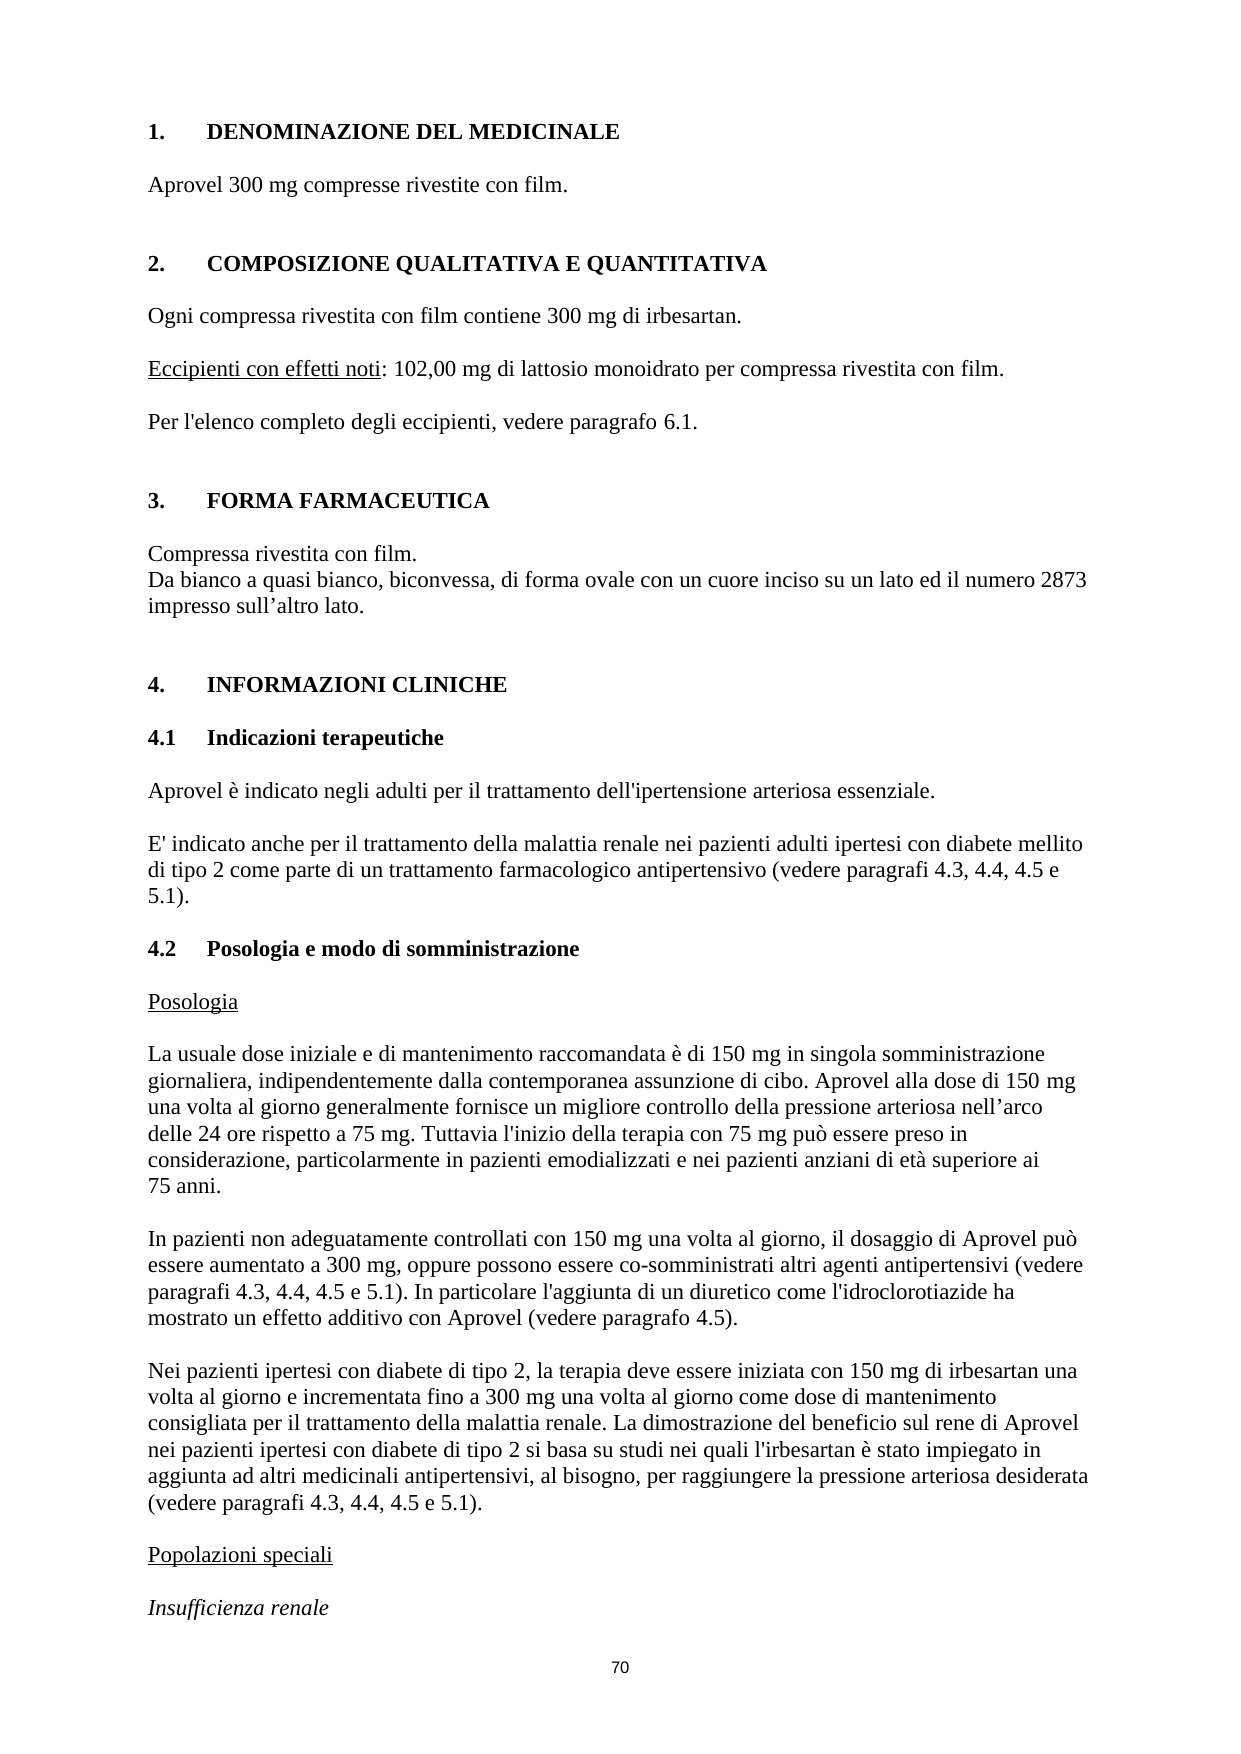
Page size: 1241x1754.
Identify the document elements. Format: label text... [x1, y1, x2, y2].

text Posologia [148, 988, 1093, 1014]
text La usuale dose iniziale e di mantenimento raccomandata è di 150 mg in singola somministrazione giornaliera, indipendentemente dalla contemporanea assunzione di cibo. Aprovel alla dose di 150 mg una volta al giorno generalmente fornisce un migliore controllo della pressione arteriosa nell’arco delle 24 ore rispetto a 75 mg. Tuttavia l'inizio della terapia con 75 mg può essere preso in considerazione, particolarmente in pazienti emodializzati e nei pazienti anziani di età superiore ai 75 anni. [148, 1041, 1093, 1199]
text Nei pazienti ipertesi con diabete di tipo 2, la terapia deve essere iniziata con 150 mg di irbesartan una volta al giorno e incrementata fino a 300 mg una volta al giorno come dose di mantenimento consigliata per il trattamento della malattia renale. La dimostrazione del beneficio sul rene di Aprovel nei pazienti ipertesi con diabete di tipo 2 si basa su studi nei quali l'irbesartan è stato impiegato in aggiunta ad altri medicinali antipertensivi, al bisogno, per raggiungere la pressione arteriosa desiderata (vedere paragrafi 4.3, 4.4, 4.5 e 5.1). [148, 1357, 1093, 1515]
text Aprovel è indicato negli adulti per il trattamento dell'ipertensione arteriosa essenziale. [148, 777, 1093, 803]
text Insufficienza renale [148, 1594, 1093, 1620]
text Aprovel 300 mg compresse rivestite con film. [148, 171, 1093, 197]
text Eccipienti con effetti noti: 102,00 mg di lattosio monoidrato per compressa rivestita con film. [148, 355, 1093, 382]
subtitle 4.2 Posologia e modo di somministrazione [148, 935, 1093, 961]
subtitle 4.1 Indicazioni terapeutiche [148, 724, 1093, 751]
text Da bianco a quasi bianco, biconvessa, di forma ovale con un cuore inciso su un lato ed il numero 2873 impresso sull’altro lato. [148, 566, 1093, 619]
text In pazienti non adeguatamente controllati con 150 mg una volta al giorno, il dosaggio di Aprovel può essere aumentato a 300 mg, oppure possono essere co-somministrati altri agenti antipertensivi (vedere paragrafi 4.3, 4.4, 4.5 e 5.1). In particolare l'aggiunta di un diuretico come l'idroclorotiazide ha mostrato un effetto additivo con Aprovel (vedere paragrafo 4.5). [148, 1225, 1093, 1330]
text Compressa rivestita con film. [148, 540, 1093, 566]
text E' indicato anche per il trattamento della malattia renale nei pazienti adulti ipertesi con diabete mellito di tipo 2 come parte di un trattamento farmacologico antipertensivo (vedere paragrafi 4.3, 4.4, 4.5 e 5.1). [148, 830, 1093, 909]
text Ogni compressa rivestita con film contiene 300 mg di irbesartan. [148, 303, 1093, 329]
text Per l'elenco completo degli eccipienti, vedere paragrafo 6.1. [148, 408, 1093, 434]
subtitle 2. COMPOSIZIONE QUALITATIVA E QUANTITATIVA [148, 250, 1093, 276]
subtitle 4. INFORMAZIONI CLINICHE [148, 672, 1093, 698]
subtitle 3. FORMA FARMACEUTICA [148, 487, 1093, 513]
text Popolazioni speciali [148, 1541, 1093, 1568]
subtitle 1. DENOMINAZIONE DEL MEDICINALE [148, 118, 1093, 144]
